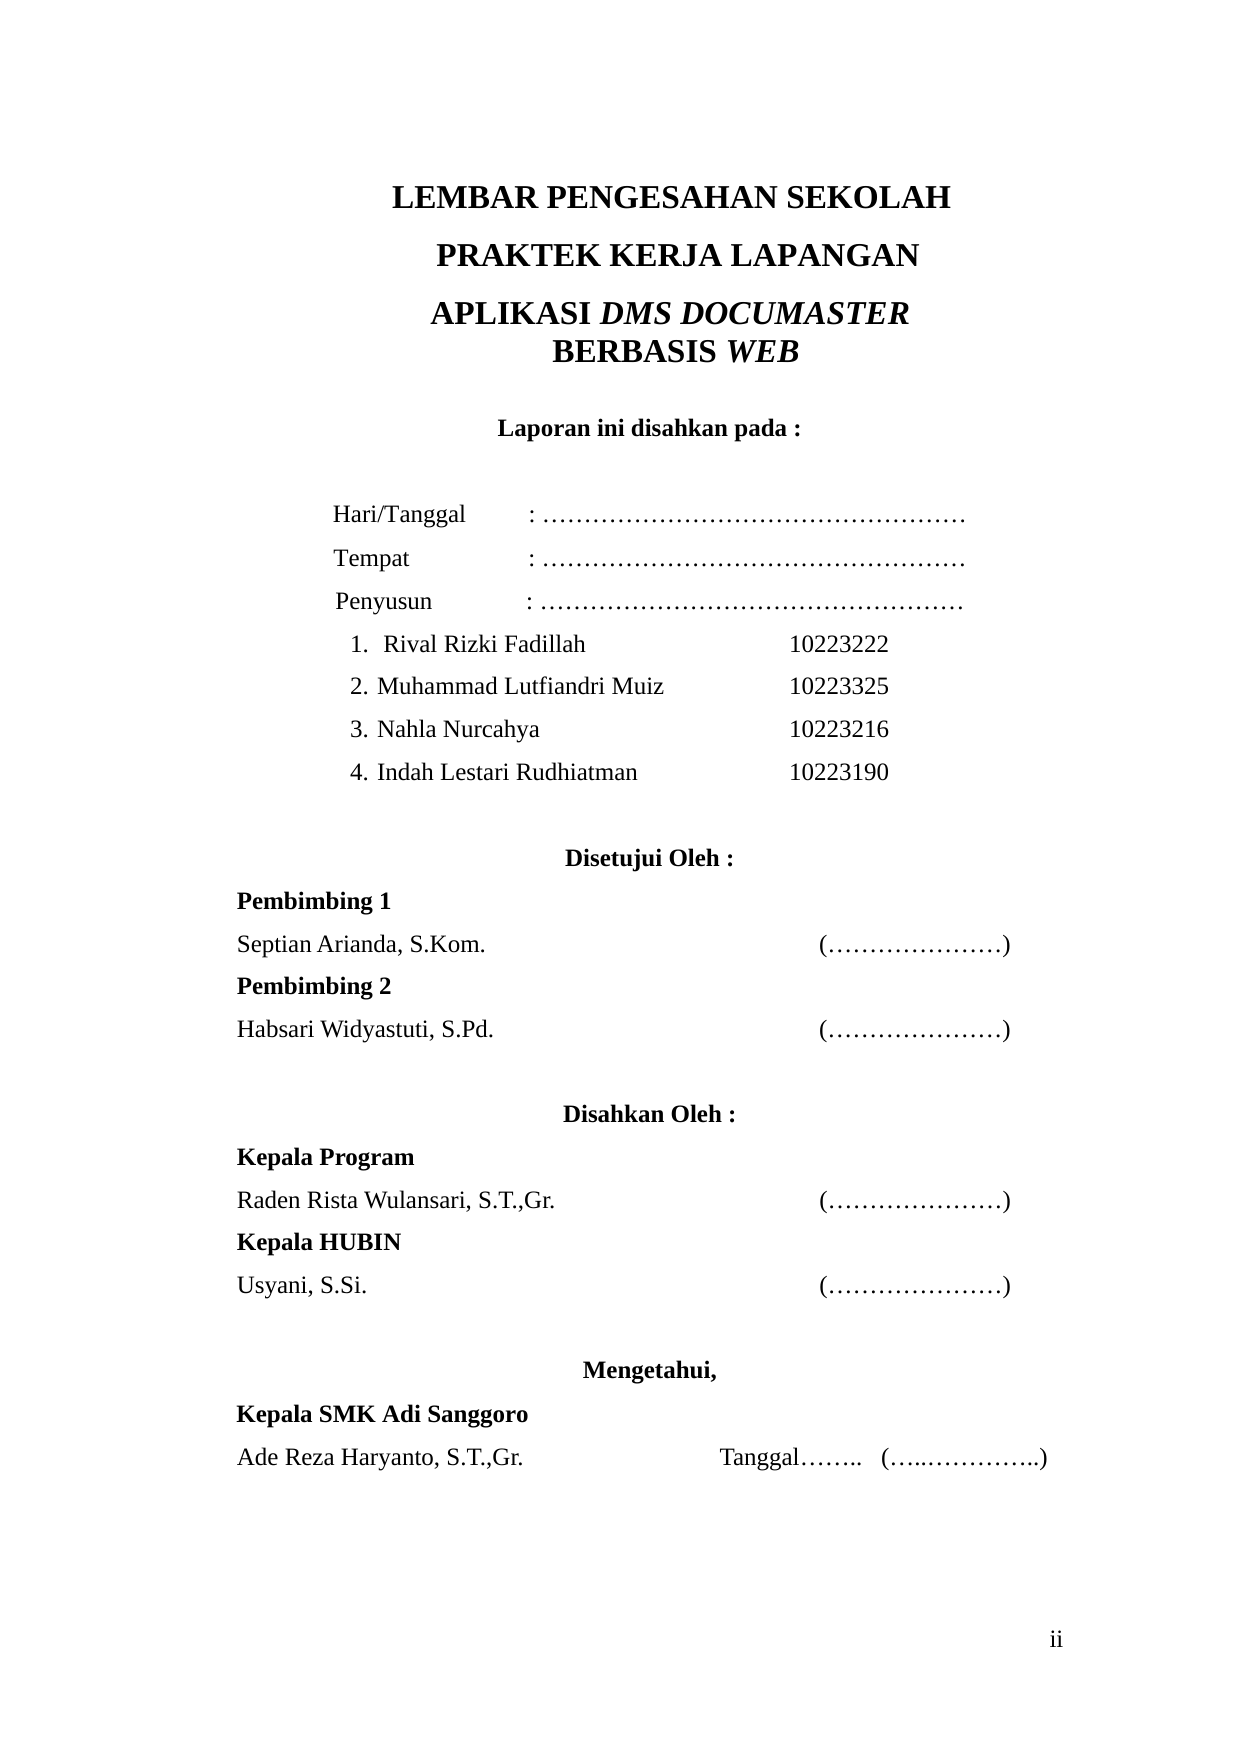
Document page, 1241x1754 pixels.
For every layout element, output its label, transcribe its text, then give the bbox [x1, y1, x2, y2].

table_cell Muhammad Lutfiandri Muiz Nahla Nurcahya Indah Lestari Rudhiatman [291, 671, 778, 843]
table_header Rival Rizki Fadillah [291, 629, 778, 671]
table_cell (…………………) [709, 1228, 1062, 1312]
subtitle APLIKASI DMS DOCUMASTER [339, 293, 1004, 331]
text Kepala SMK Adi Sanggoro [236, 1399, 1063, 1427]
table_header Kepala Program Raden Rista Wulansari, S.T.,Gr. [236, 1143, 709, 1227]
table_cell Pembimbing 2 Habsari Widyastuti, S.Pd. [236, 971, 708, 1056]
table_header (…………………) [708, 886, 1062, 971]
table_header Pembimbing 1 Septian Arianda, S.Kom. [236, 886, 708, 971]
text Laporan ini disahkan pada : [236, 413, 1063, 442]
subtitle BERBASIS WEB [339, 332, 1004, 370]
subtitle LEMBAR PENGESAHAN SEKOLAH [339, 178, 1004, 216]
text Disahkan Oleh : [236, 1099, 1063, 1128]
table_header Tanggal…….. (…..…………..) [649, 1442, 1062, 1484]
table_cell 10223325 10223216 10223190 [778, 671, 1116, 843]
text Disetujui Oleh : [236, 843, 1063, 872]
text Tempat : …………………………………………… [236, 543, 1063, 571]
text Mengetahui, [236, 1356, 1063, 1384]
table_header Ade Reza Haryanto, S.T.,Gr. [236, 1442, 649, 1484]
table_cell (…………………) [708, 971, 1062, 1056]
table_header 10223222 [778, 629, 1116, 671]
table_cell Kepala HUBIN Usyani, S.Si. [236, 1228, 709, 1312]
text Penyusun : …………………………………………… [236, 586, 1063, 614]
text Hari/Tanggal : …………………………………………… [236, 499, 1063, 528]
text PRAKTEK KERJA LAPANGAN [386, 235, 1063, 273]
table_header (…………………) [709, 1143, 1062, 1227]
